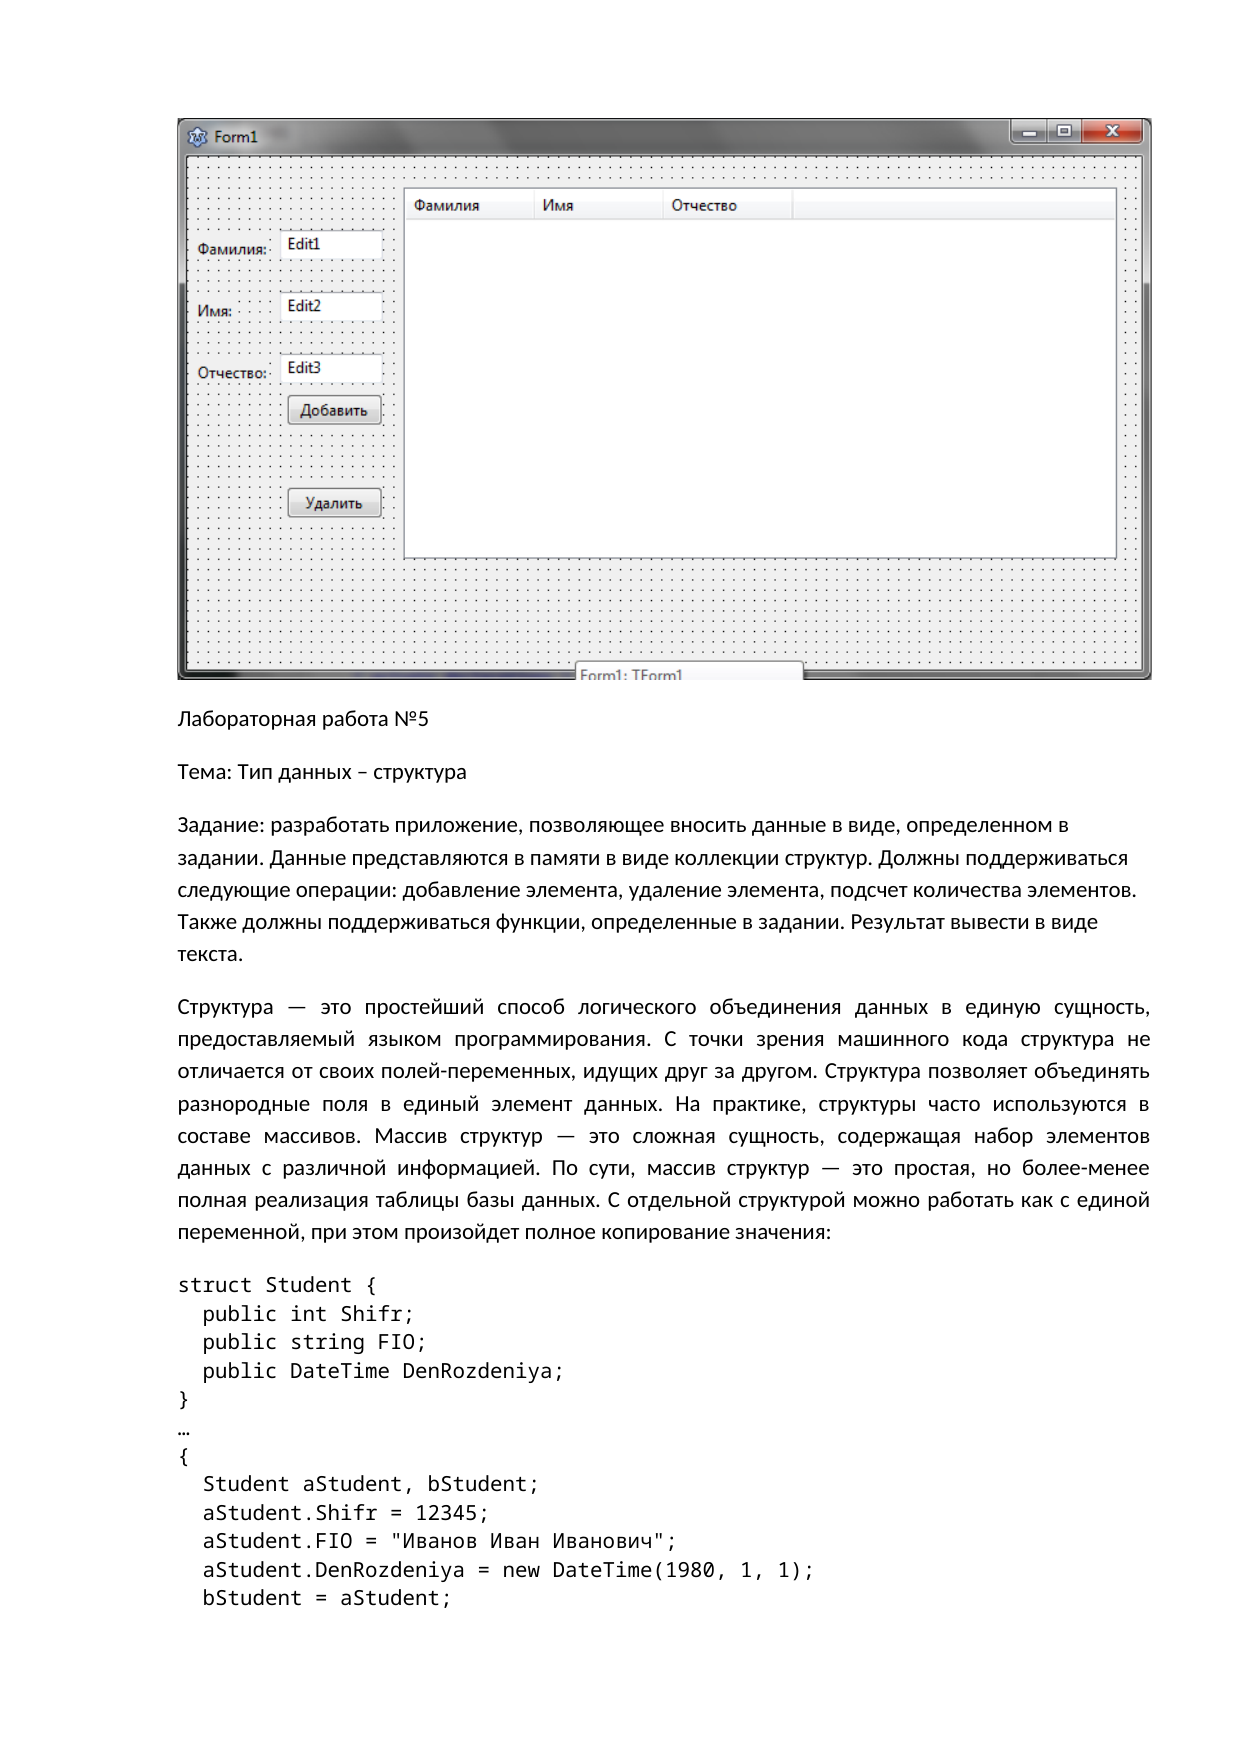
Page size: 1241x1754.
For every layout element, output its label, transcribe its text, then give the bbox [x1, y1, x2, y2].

text Тема: Тип данных – структура [177, 757, 1152, 785]
text } [177, 1384, 1152, 1413]
text public string FIO; [177, 1327, 1152, 1356]
text Лабораторная работа №5 [177, 704, 1152, 732]
text aStudent.FIO = "Иванов Иван Иванович"; [177, 1526, 1152, 1555]
text aStudent.Shifr = 12345; [177, 1498, 1152, 1526]
text Задание: разработать приложение, позволяющее вносить данные в виде, определенном в задании. Данные представляются в памяти в виде коллекции структур. Должны поддерживаться следующие операции: добавление элемента, удаление элемента, подсчет количества элементов. Также должны поддерживаться функции, определенные в задании. Результат вывести в виде текста. [177, 810, 1152, 967]
text public DateTime DenRozdeniya; [177, 1356, 1152, 1384]
text { [177, 1441, 1152, 1469]
text Student aStudent, bStudent; [177, 1469, 1152, 1498]
text aStudent.DenRozdeniya = new DateTime(1980, 1, 1); [177, 1555, 1152, 1583]
text Структура — это простейший способ логического объединения данных в единую сущность, предоставляемый языком программирования. С точки зрения машинного кода структура не отличается от своих полей-переменных, идущих друг за другом. Структура позволяет объединять разнородные поля в единый элемент данных. На практике, структуры часто используются в составе массивов. Массив структур — это сложная сущность, содержащая набор элементов данных с различной информацией. По сути, массив структур — это простая, но более-менее полная реализация таблицы базы данных. С отдельной структурой можно работать как с единой переменной, при этом произойдет полное копирование значения: [177, 992, 1152, 1246]
picture [177, 118, 1152, 680]
text bStudent = aStudent; [177, 1583, 1152, 1612]
text … [177, 1413, 1152, 1441]
text public int Shifr; [177, 1299, 1152, 1327]
text struct Student { [177, 1271, 1152, 1299]
